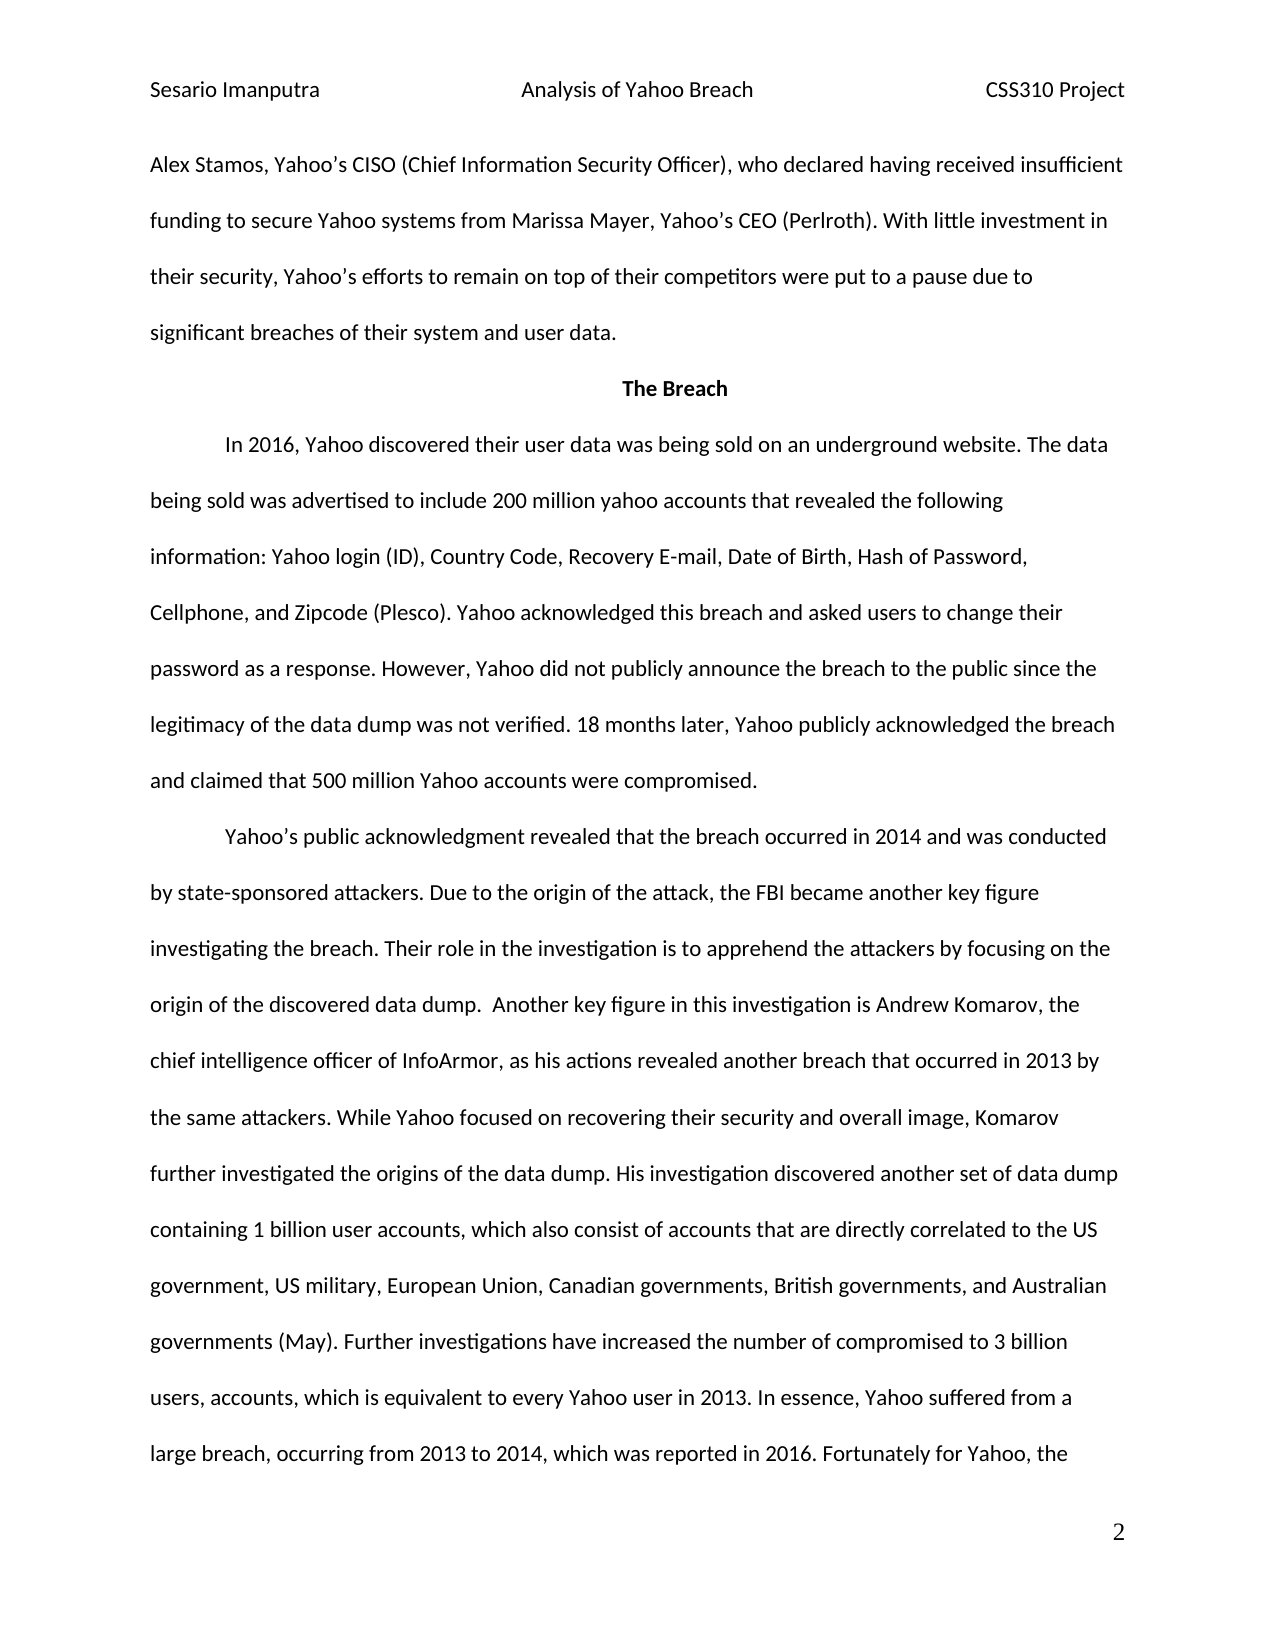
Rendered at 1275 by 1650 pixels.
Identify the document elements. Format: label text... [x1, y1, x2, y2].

text In 2016, Yahoo discovered their user data was being sold on an underground website. The data being sold was advertised to include 200 million yahoo accounts that revealed the following information: Yahoo login (ID), Country Code, Recovery E-mail, Date of Birth, Hash of Password, Cellphone, and Zipcode (Plesco). Yahoo acknowledged this breach and asked users to change their password as a response. However, Yahoo did not publicly announce the breach to the public since the legitimacy of the data dump was not verified. 18 months later, Yahoo publicly acknowledged the breach and claimed that 500 million Yahoo accounts were compromised. [150, 430, 1125, 794]
text The Breach [150, 374, 1125, 402]
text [150, 150, 1125, 346]
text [150, 822, 1125, 1467]
